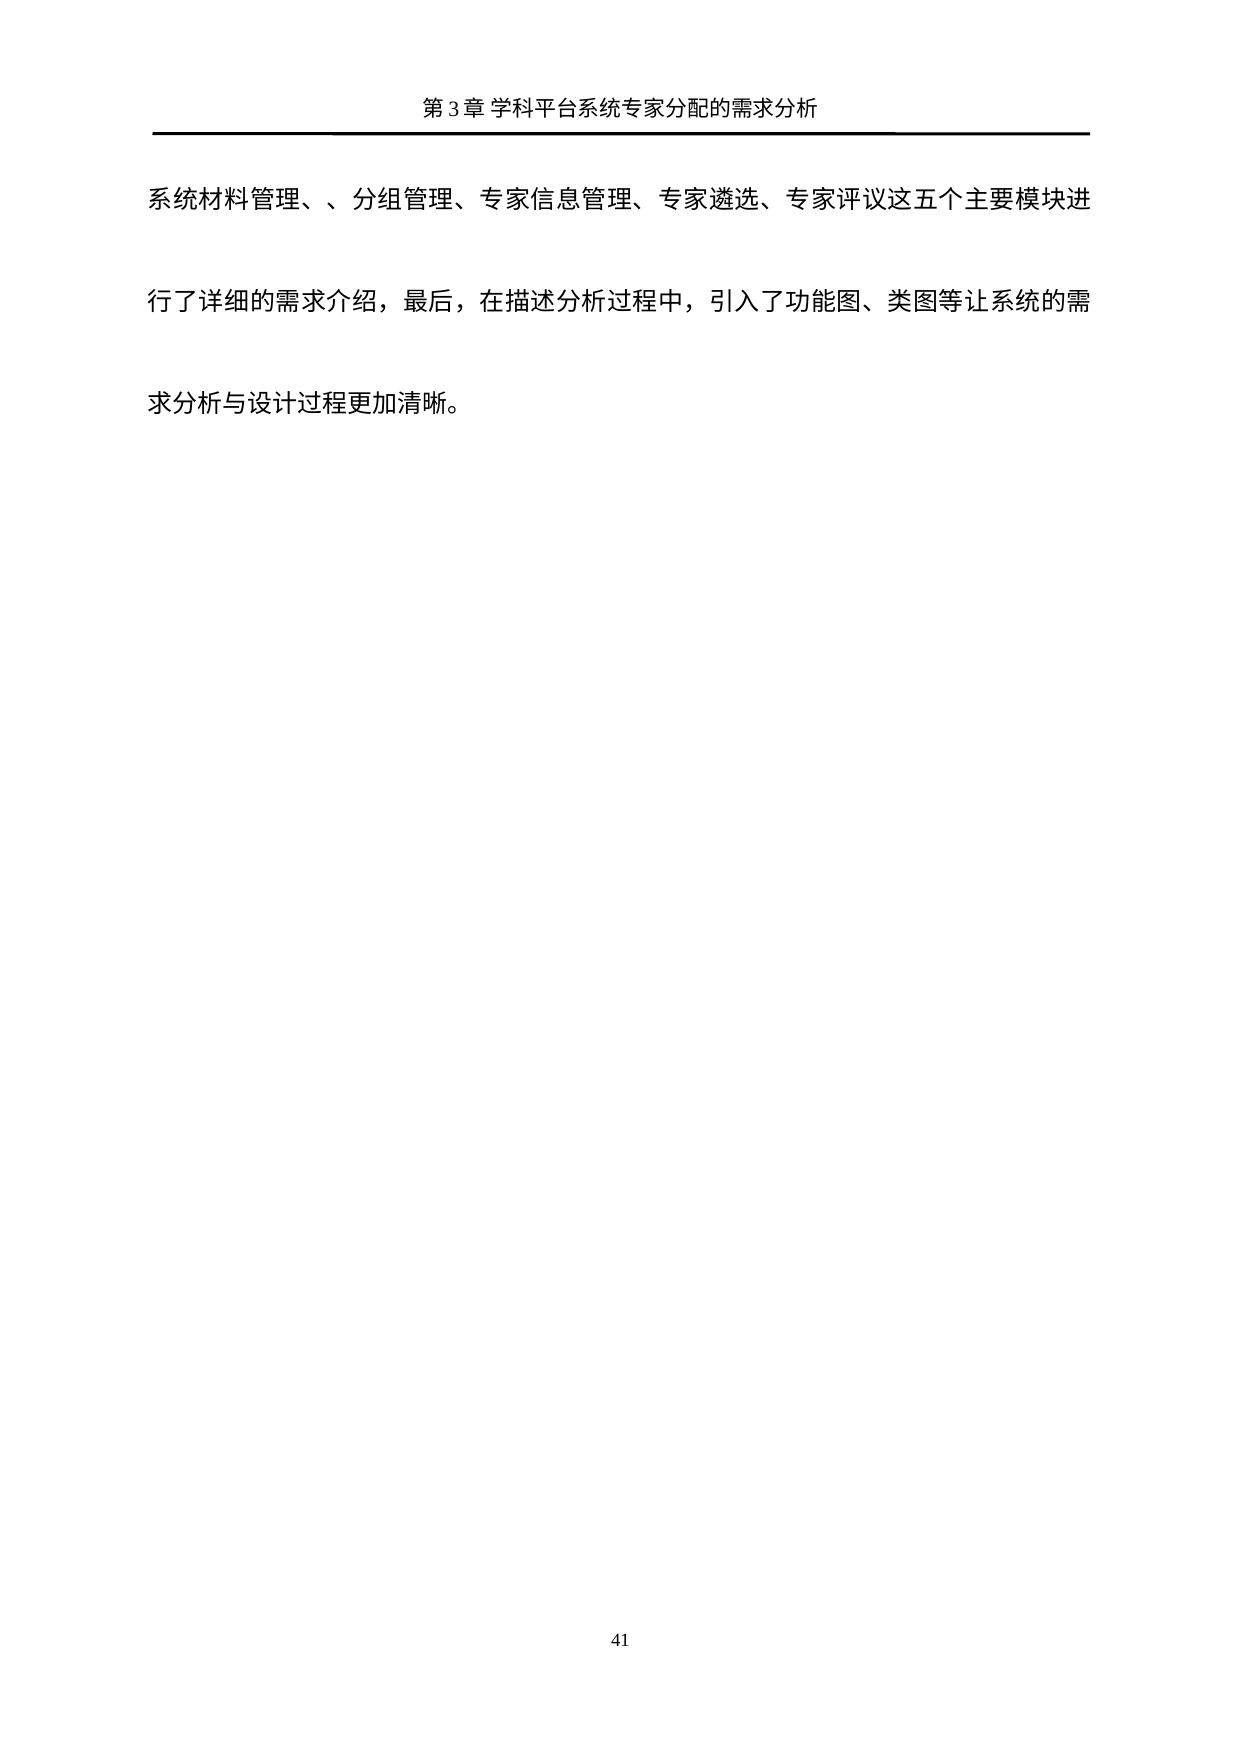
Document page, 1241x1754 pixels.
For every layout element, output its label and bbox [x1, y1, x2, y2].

text [148, 164, 1092, 436]
